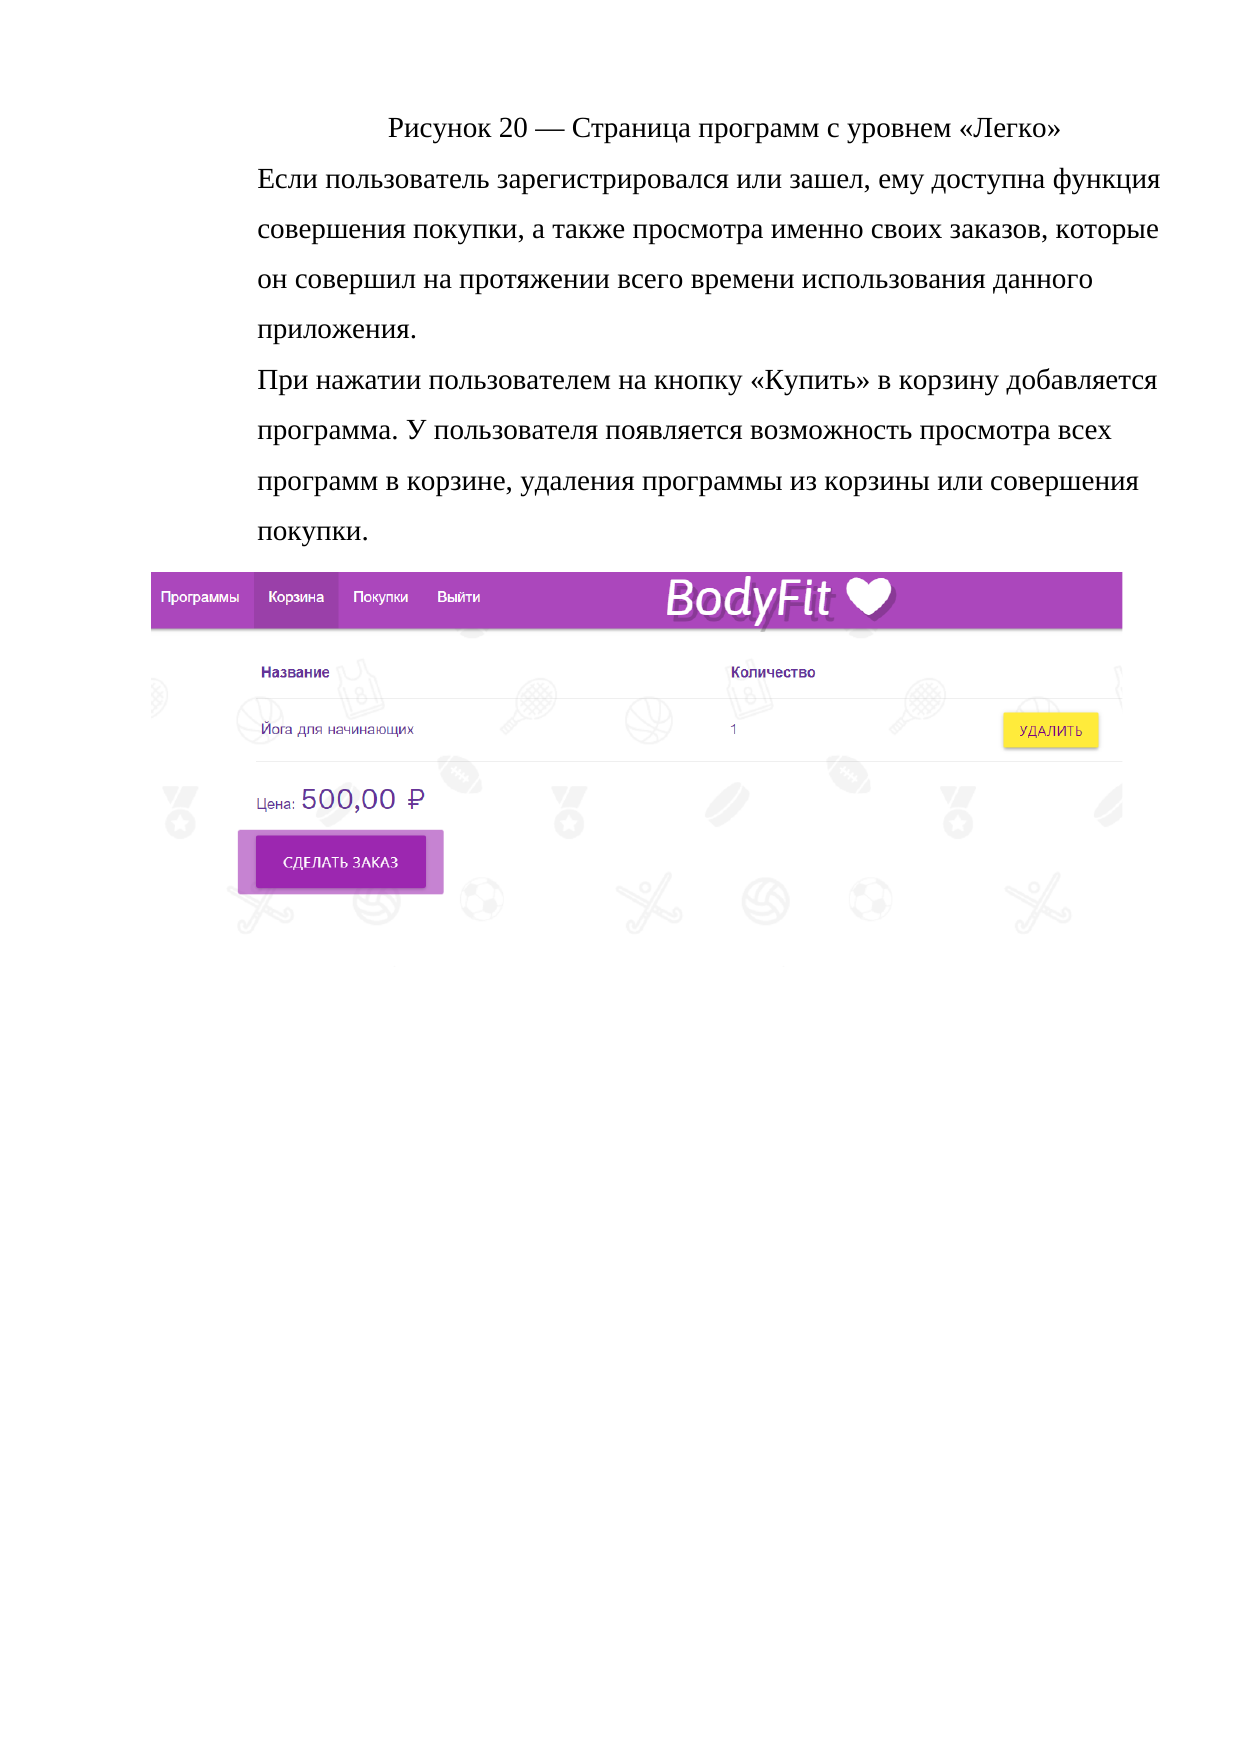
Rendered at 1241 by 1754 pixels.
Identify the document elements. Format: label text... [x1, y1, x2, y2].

picture [151, 572, 1122, 967]
text Если пользователь зарегистрировался или зашел, ему доступна функция совершения покупки, а также просмотра именно своих заказов, которые он совершил на протяжении всего времени использования данного приложения. [257, 161, 1192, 345]
text Рисунок 20 — Страница программ с уровнем «Легко» [257, 110, 1192, 144]
text При нажатии пользователем на кнопку «Купить» в корзину добавляется программа. У пользователя появляется возможность просмотра всех программ в корзине, удаления программы из корзины или совершения покупки. [257, 362, 1192, 546]
